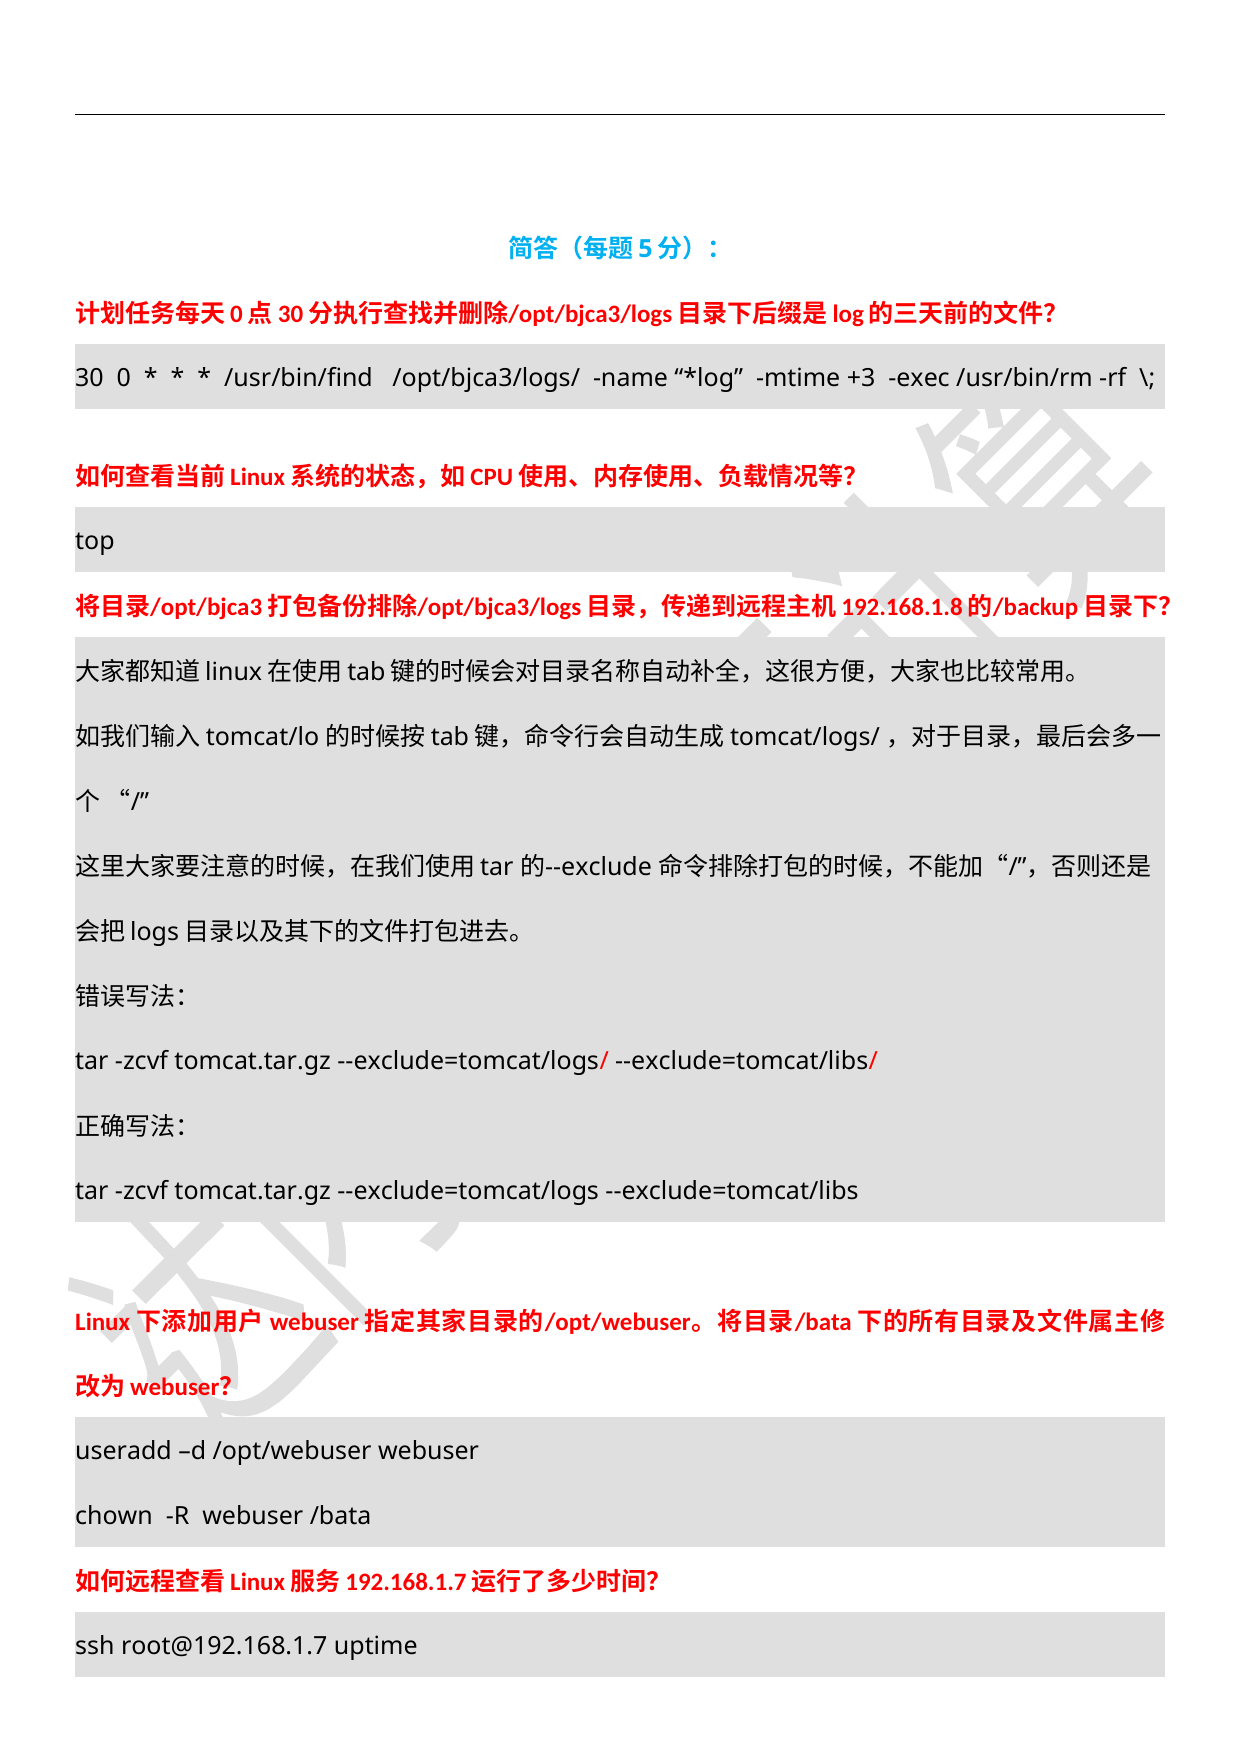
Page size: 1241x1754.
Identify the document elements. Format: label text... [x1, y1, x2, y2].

text 计划任务每天0点30分执行查找并删除/opt/bjca3/logs目录下后缀是log的三天前的文件？ [75, 279, 1165, 344]
text ssh root@192.168.1.7 uptime [75, 1612, 1165, 1677]
text Linux下添加用户webuser指定其家目录的/opt/webuser。将目录/bata下的所有目录及文件属主修改为webuser？ [75, 1287, 1165, 1417]
text 错误写法： [75, 962, 1165, 1027]
text 这里大家要注意的时候，在我们使用tar 的--exclude 命令排除打包的时候，不能加“/”，否则还是会把logs目录以及其下的文件打包进去。 [75, 832, 1165, 962]
text 如何查看当前Linux系统的状态，如CPU使用、内存使用、负载情况等？ [75, 442, 1165, 507]
text 简答（每题5分）： [75, 214, 1165, 279]
text tar -zcvf tomcat.tar.gz --exclude=tomcat/logs --exclude=tomcat/libs [75, 1157, 1165, 1222]
text 如我们输入 tomcat/lo 的时候按tab键，命令行会自动生成 tomcat/logs/ ，对于目录，最后会多一个 “/” [75, 702, 1165, 832]
text tar -zcvf tomcat.tar.gz --exclude=tomcat/logs/ --exclude=tomcat/libs/ [75, 1027, 1165, 1092]
text top [75, 507, 1165, 572]
text 如何远程查看Linux服务192.168.1.7运行了多少时间？ [75, 1547, 1165, 1612]
text 将目录/opt/bjca3打包备份排除/opt/bjca3/logs目录，传递到远程主机192.168.1.8的/backup目录下？ [75, 572, 1165, 637]
text 大家都知道linux在使用tab键的时候会对目录名称自动补全，这很方便，大家也比较常用。 [75, 637, 1165, 702]
text 正确写法： [75, 1092, 1165, 1157]
text 30 0 * * * /usr/bin/find /opt/bjca3/logs/ -name “*log” -mtime +3 -exec /usr/bin/rm -rf \; [75, 344, 1165, 409]
text useradd –d /opt/webuser webuser [75, 1417, 1165, 1482]
text chown -R webuser /bata [75, 1482, 1165, 1547]
